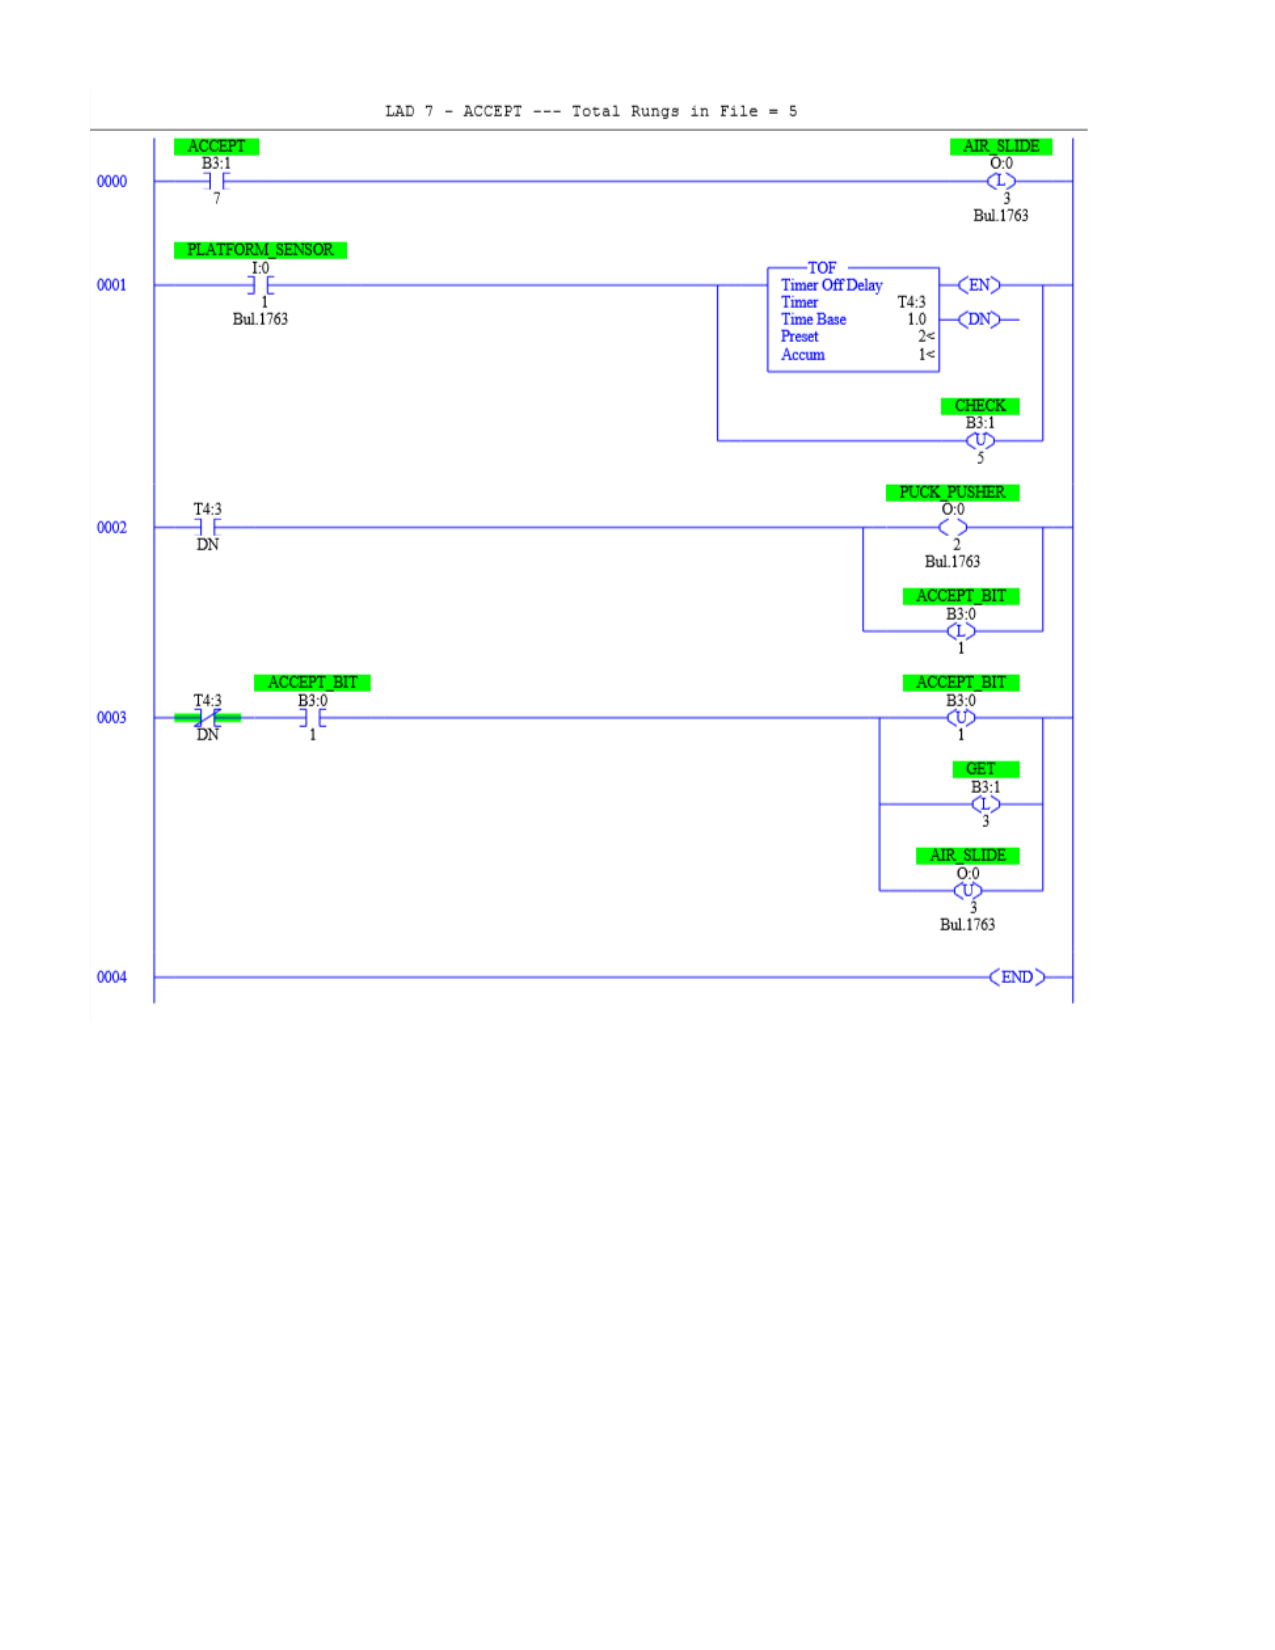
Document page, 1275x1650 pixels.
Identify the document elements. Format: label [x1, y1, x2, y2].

picture [90, 90, 1088, 1021]
